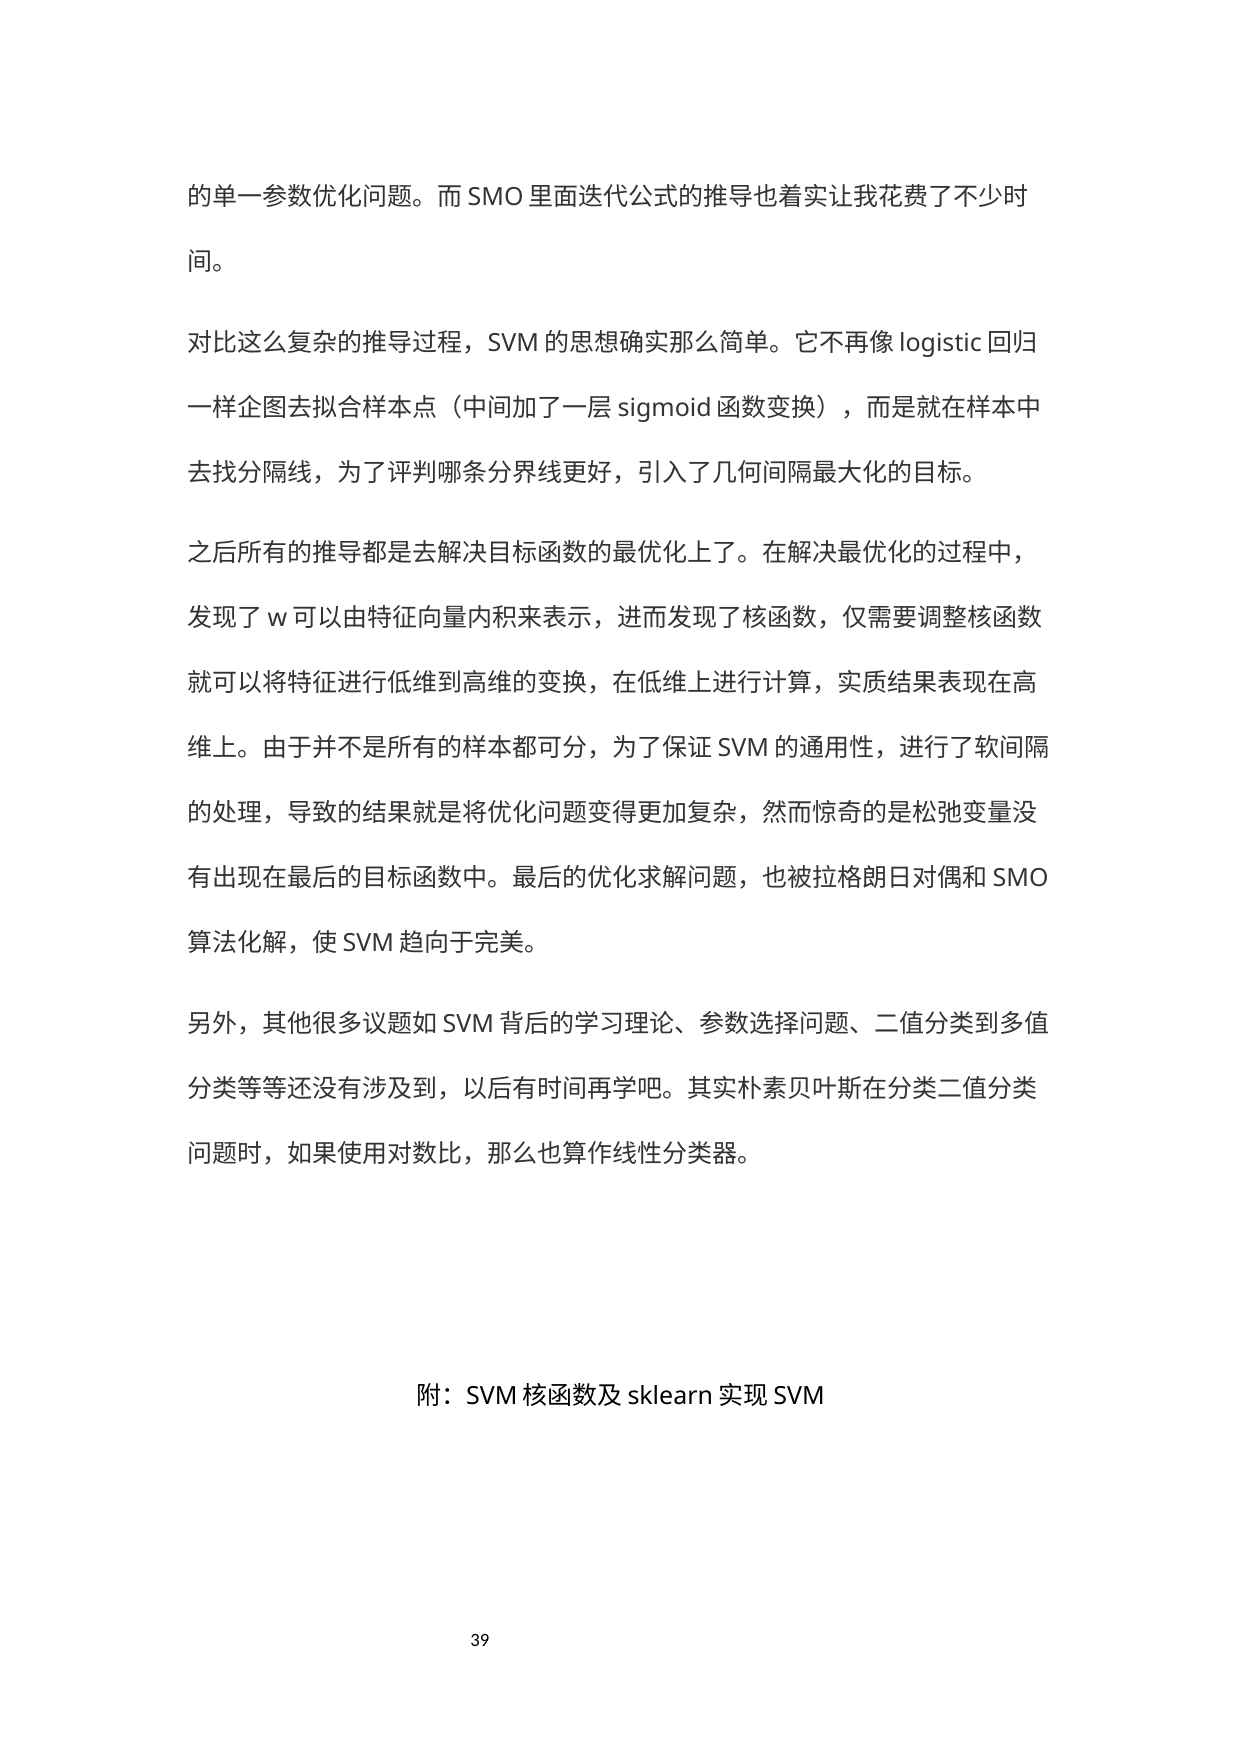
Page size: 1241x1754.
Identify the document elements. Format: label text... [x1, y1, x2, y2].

text 之后所有的推导都是去解决目标函数的最优化上了。在解决最优化的过程中，发现了w可以由特征向量内积来表示，进而发现了核函数，仅需要调整核函数就可以将特征进行低维到高维的变换，在低维上进行计算，实质结果表现在高维上。由于并不是所有的样本都可分，为了保证SVM的通用性，进行了软间隔的处理，导致的结果就是将优化问题变得更加复杂，然而惊奇的是松弛变量没有出现在最后的目标函数中。最后的优化求解问题，也被拉格朗日对偶和SMO算法化解，使SVM趋向于完美。 [187, 518, 1053, 973]
text 对比这么复杂的推导过程，SVM的思想确实那么简单。它不再像logistic回归一样企图去拟合样本点（中间加了一层sigmoid函数变换），而是就在样本中去找分隔线，为了评判哪条分界线更好，引入了几何间隔最大化的目标。 [187, 308, 1053, 503]
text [187, 162, 1053, 292]
text 另外，其他很多议题如SVM背后的学习理论、参数选择问题、二值分类到多值分类等等还没有涉及到，以后有时间再学吧。其实朴素贝叶斯在分类二值分类问题时，如果使用对数比，那么也算作线性分类器。 [187, 989, 1053, 1184]
text 附：SVM核函数及sklearn实现SVM [187, 1361, 1053, 1426]
